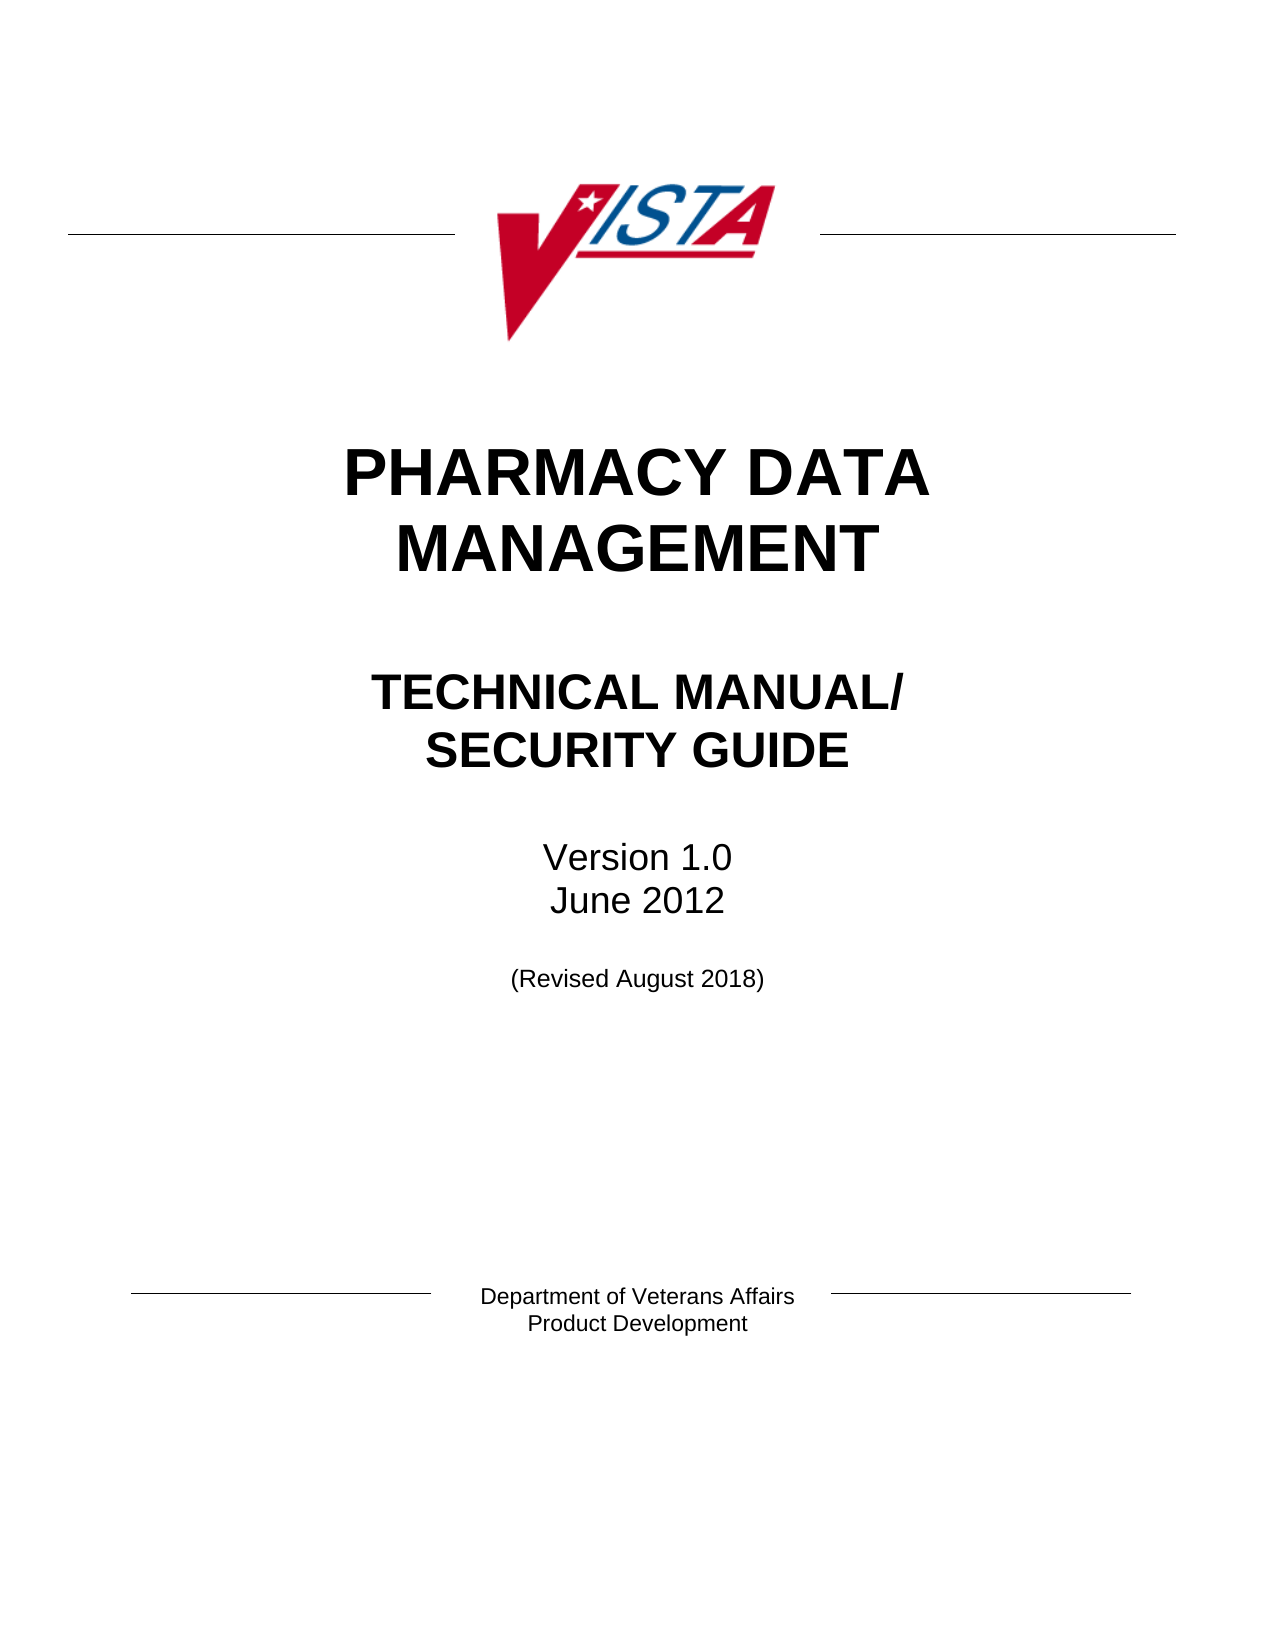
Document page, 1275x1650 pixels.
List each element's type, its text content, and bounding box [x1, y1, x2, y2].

text June 2012 [150, 878, 1125, 921]
text Version 1.0 [150, 835, 1125, 878]
text Product Development [150, 1309, 1125, 1336]
text TECHNICAL MANUAL/ SECURITY GUIDE [150, 663, 1125, 778]
text PHARMACY DATA MANAGEMENT [150, 433, 1125, 586]
text (Revised August 2018) [150, 964, 1125, 993]
picture [455, 149, 820, 375]
text Department of Veterans Affairs [150, 1283, 1125, 1309]
